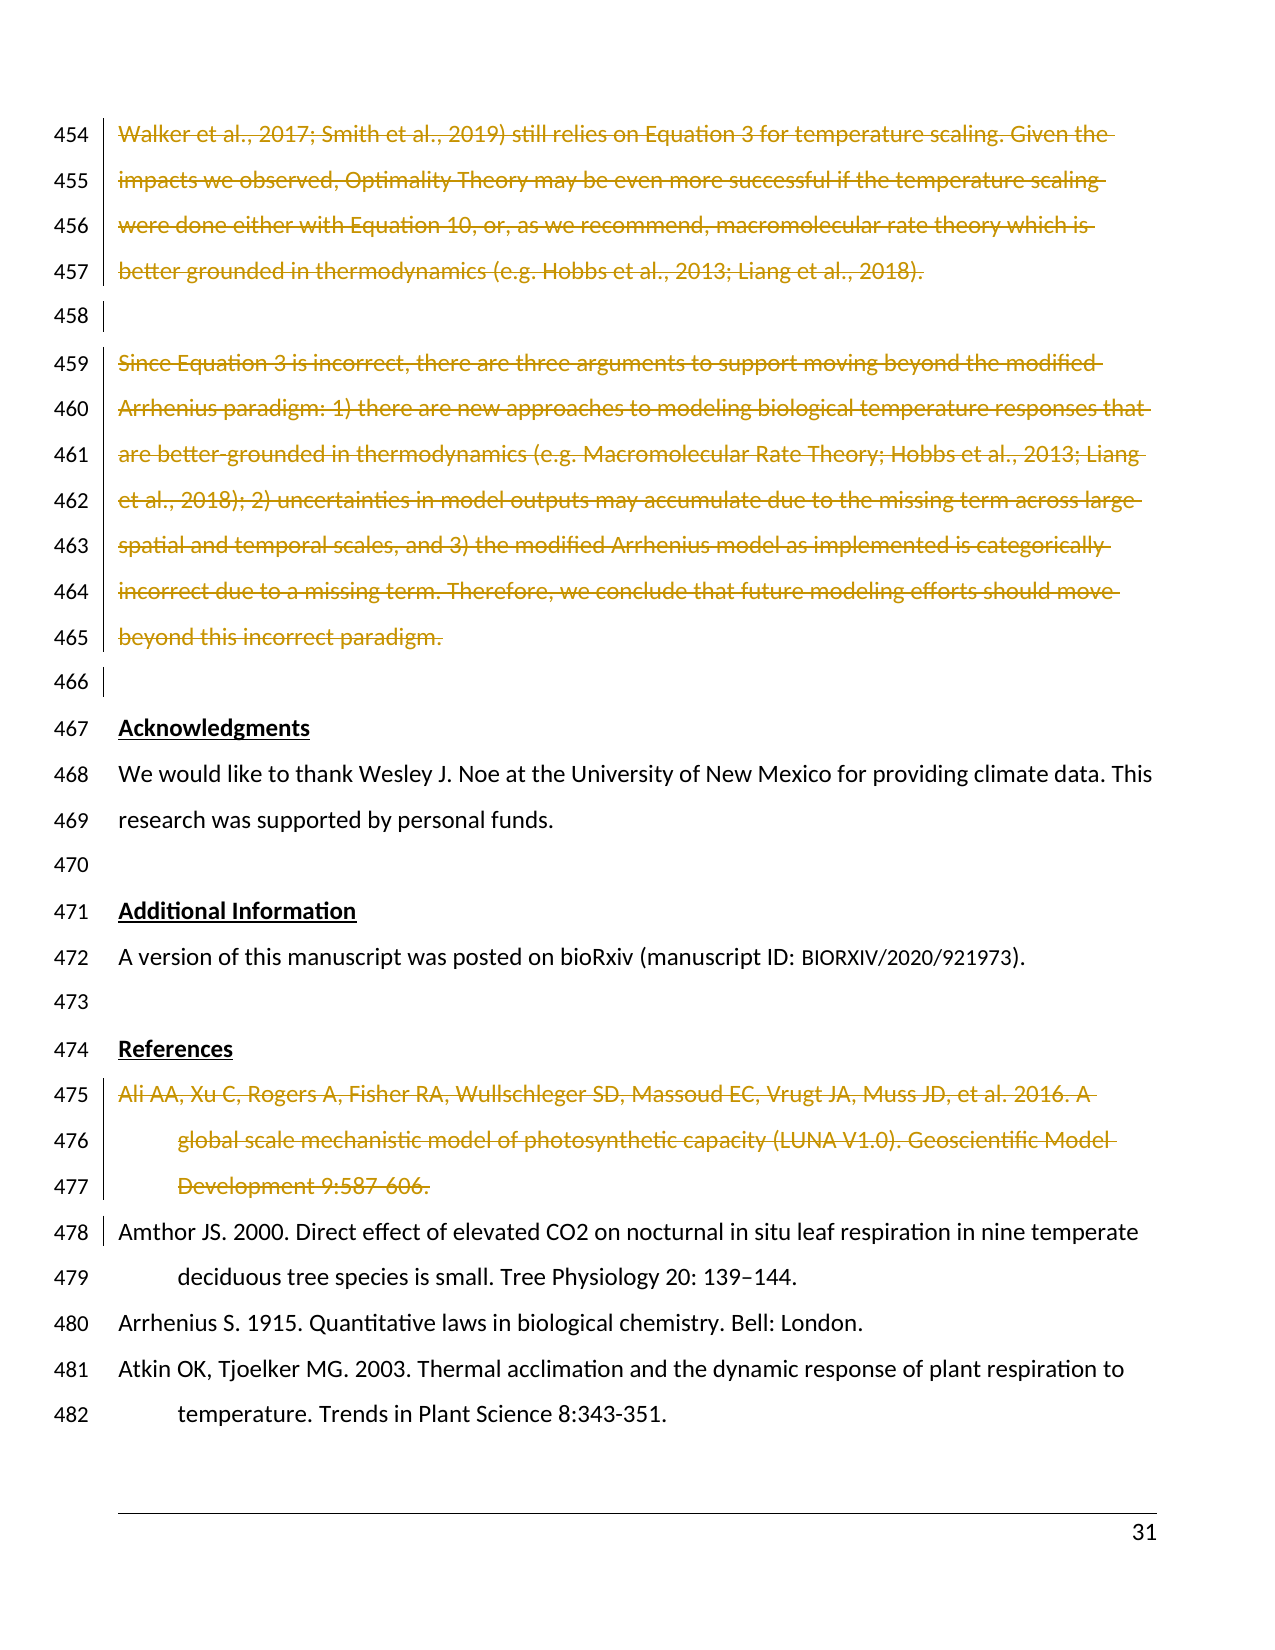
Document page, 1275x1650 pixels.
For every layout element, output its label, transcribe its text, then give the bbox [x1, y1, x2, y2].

text Atkin OK, Tjoelker MG. 2003. Thermal acclimation and the dynamic response of plant respiration to temperature. Trends in Plant Science 8:343-351. [118, 1353, 1157, 1429]
text References [118, 1033, 1157, 1063]
text We would like to thank Wesley J. Noe at the University of New Mexico for providing climate data. This research was supported by personal funds. [118, 758, 1157, 834]
text Acknowledgments [118, 713, 1157, 743]
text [118, 118, 1157, 286]
text A version of this manuscript was posted on bioRxiv (manuscript ID: BIORXIV/2020/921973). [118, 941, 1157, 972]
text Arrhenius S. 1915. Quantitative laws in biological chemistry. Bell: London. [118, 1307, 1157, 1338]
text Additional Information [118, 896, 1157, 926]
text Amthor JS. 2000. Direct effect of elevated CO2 on nocturnal in situ leaf respiration in nine temperate deciduous tree species is small. Tree Physiology 20: 139–144. [118, 1216, 1157, 1292]
